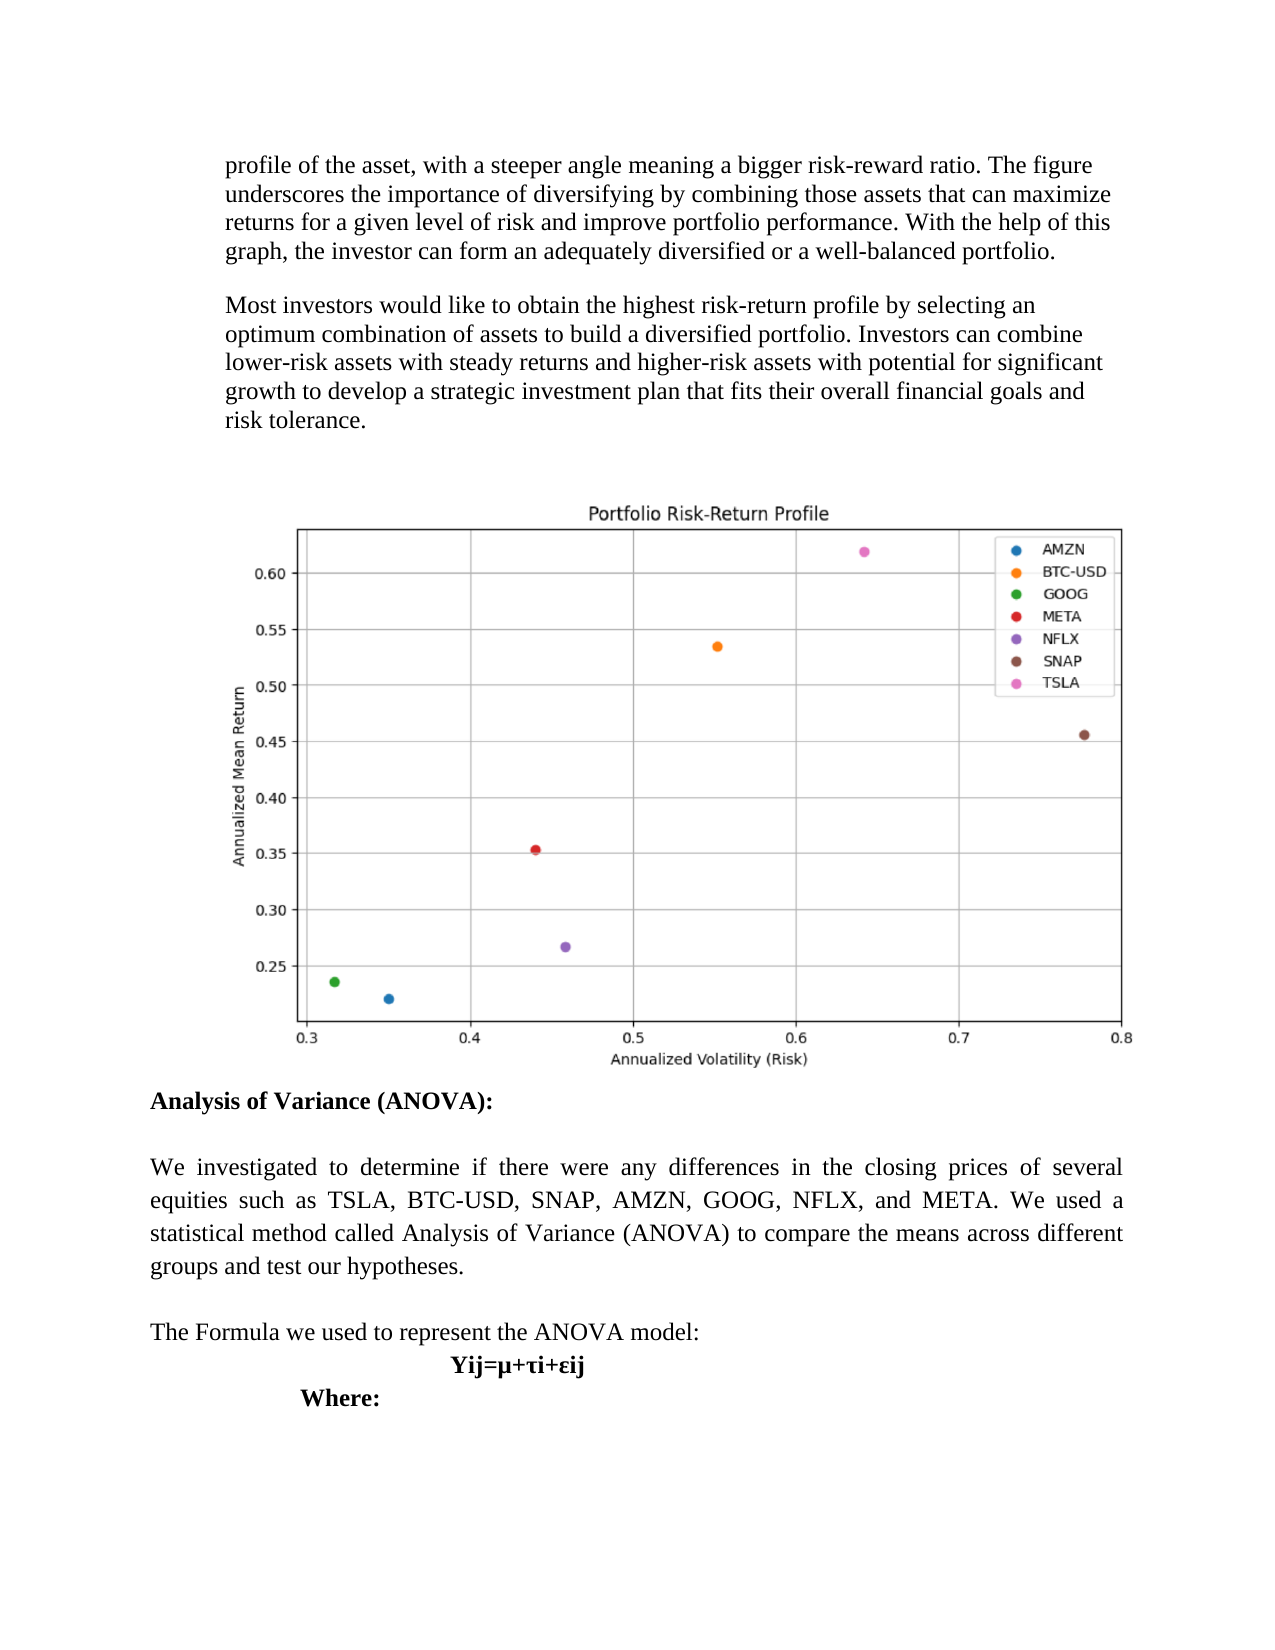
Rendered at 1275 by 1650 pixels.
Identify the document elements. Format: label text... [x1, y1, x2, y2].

text We investigated to determine if there were any differences in the closing prices of several equities such as TSLA, BTC-USD, SNAP, AMZN, GOOG, NFLX, and META. We used a statistical method called Analysis of Variance (ANOVA) to compare the means across different groups and test our hypotheses. [150, 1152, 1125, 1280]
list Where: [225, 1383, 1125, 1412]
text Analysis of Variance (ANOVA): [150, 1086, 1125, 1115]
picture [225, 491, 1200, 1082]
text The Formula we used to represent the ANOVA model: [150, 1317, 1125, 1346]
list Yij​=μ+τi​+εij​ [225, 1350, 1125, 1379]
text Most investors would like to obtain the highest risk-return profile by selecting an optimum combination of assets to build a diversified portfolio. Investors can combine lower-risk assets with steady returns and higher-risk assets with potential for significant growth to develop a strategic investment plan that fits their overall financial goals and risk tolerance. [225, 290, 1125, 434]
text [225, 150, 1125, 265]
